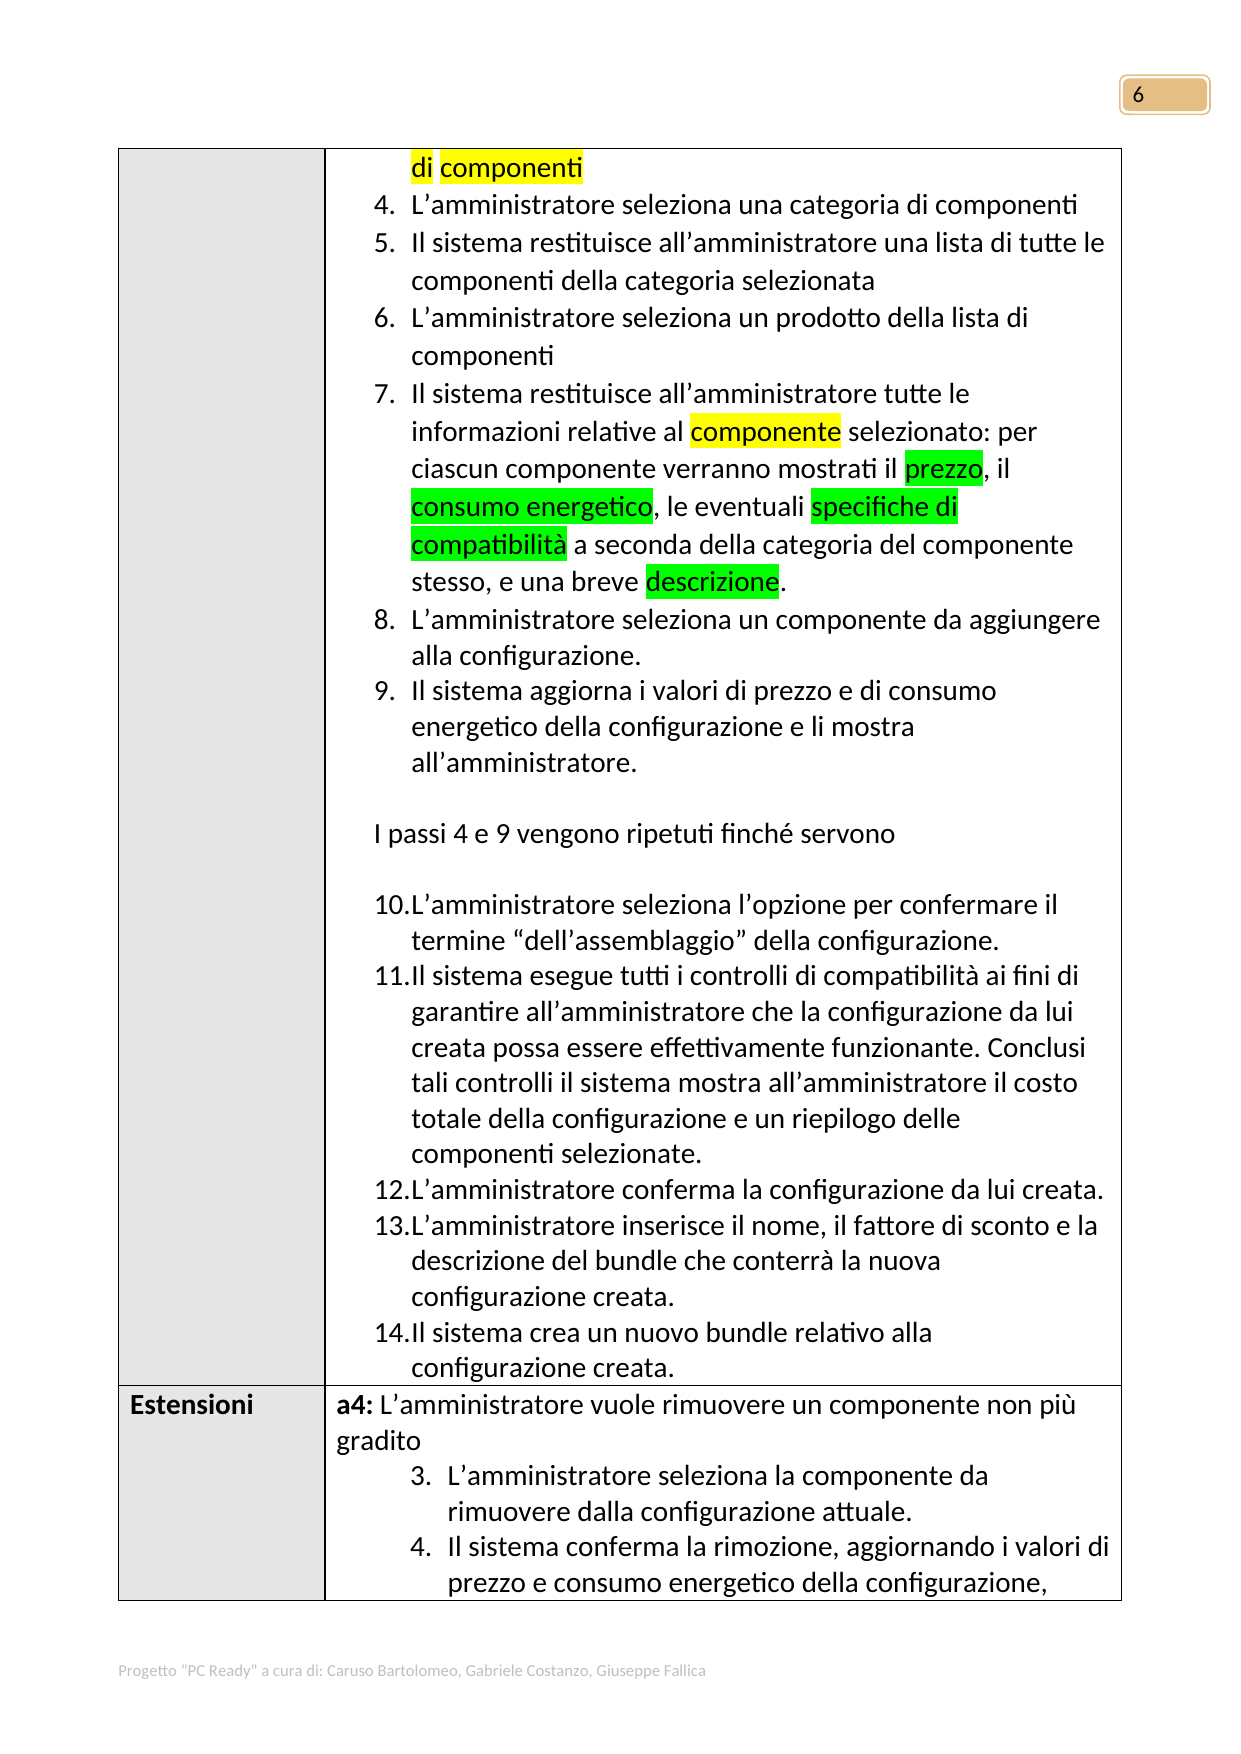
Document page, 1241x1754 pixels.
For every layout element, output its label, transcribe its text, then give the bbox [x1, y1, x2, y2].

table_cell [119, 149, 324, 1385]
table_cell Estensioni [119, 1386, 324, 1600]
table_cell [326, 1386, 1121, 1600]
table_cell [326, 149, 1121, 1385]
